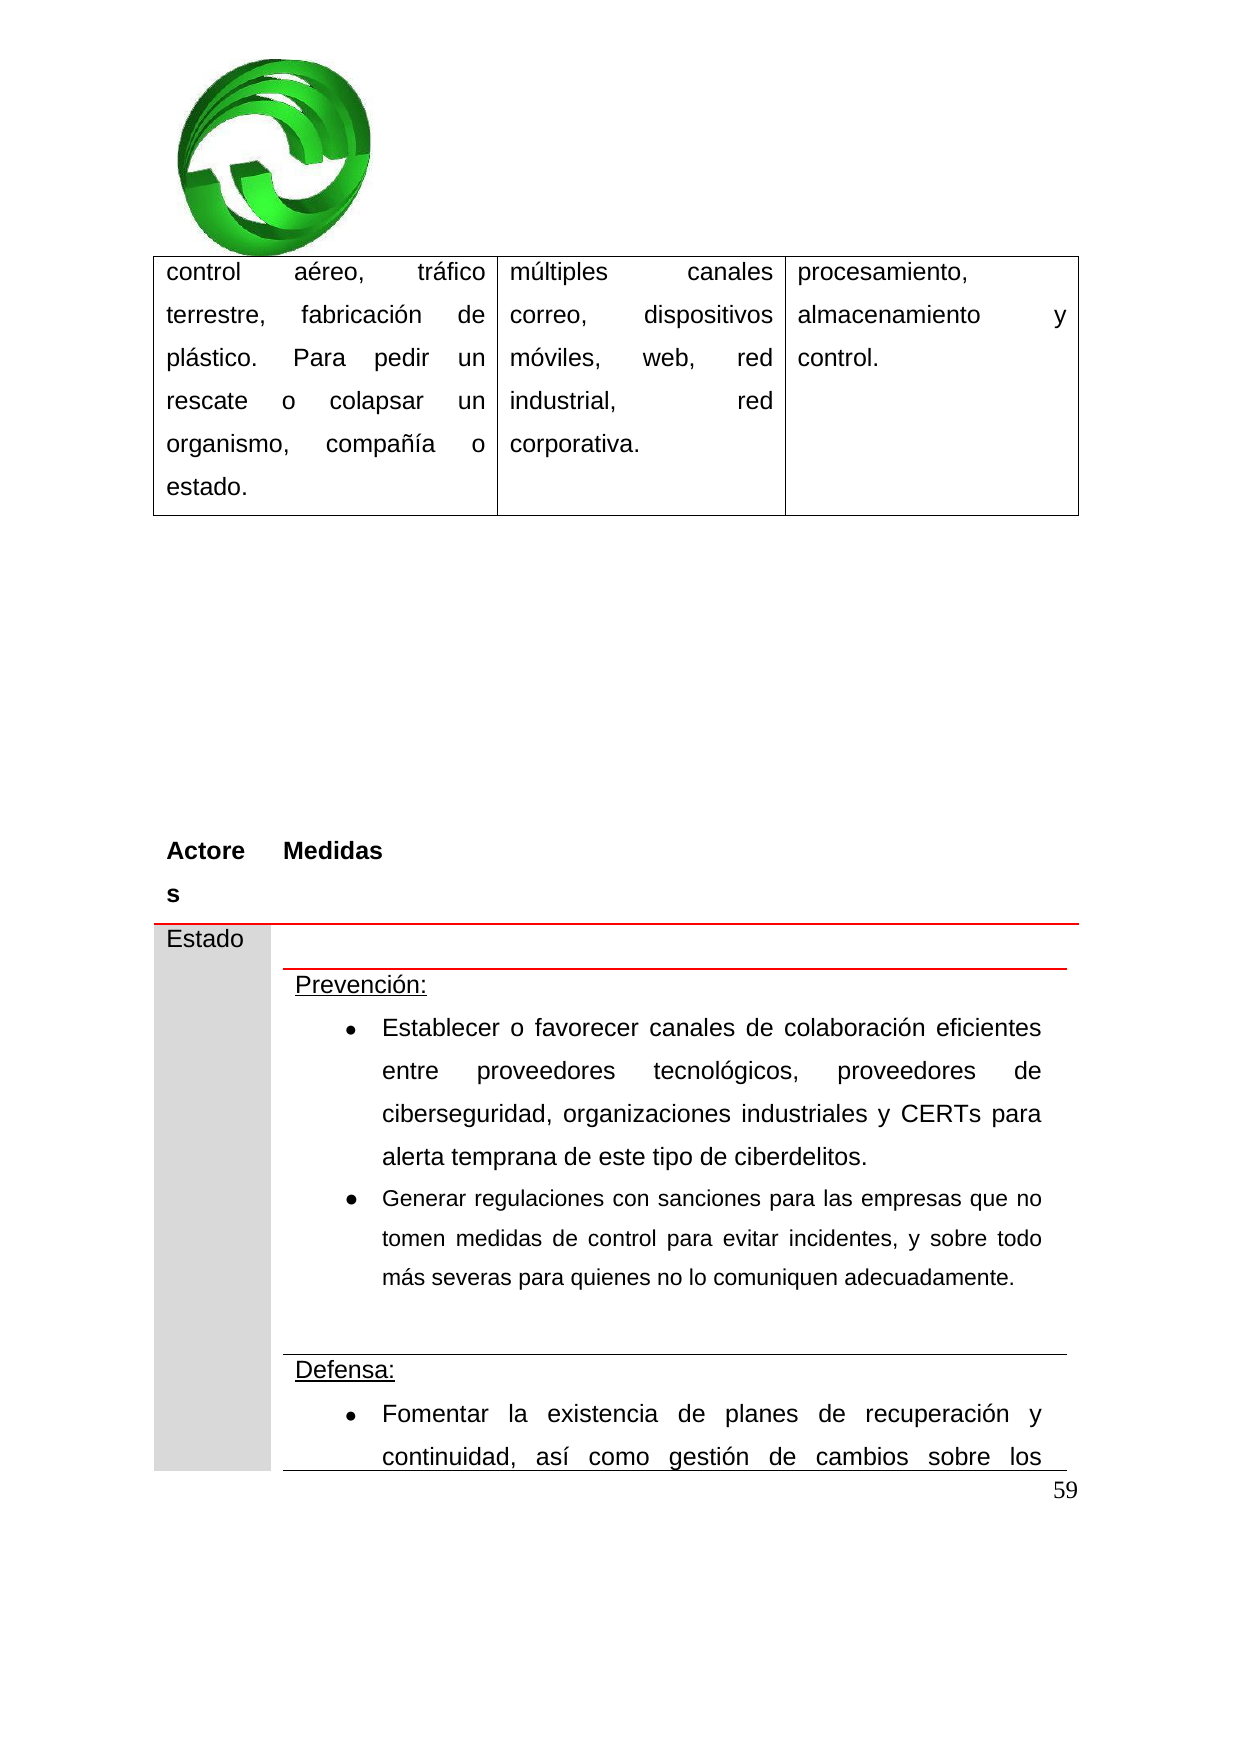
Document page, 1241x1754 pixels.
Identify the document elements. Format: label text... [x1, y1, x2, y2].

table_header Medidas [271, 836, 1079, 922]
table_cell [271, 925, 1079, 1471]
table_cell Estado [154, 925, 271, 1471]
picture [177, 59, 441, 256]
table_header Actores [154, 836, 271, 922]
